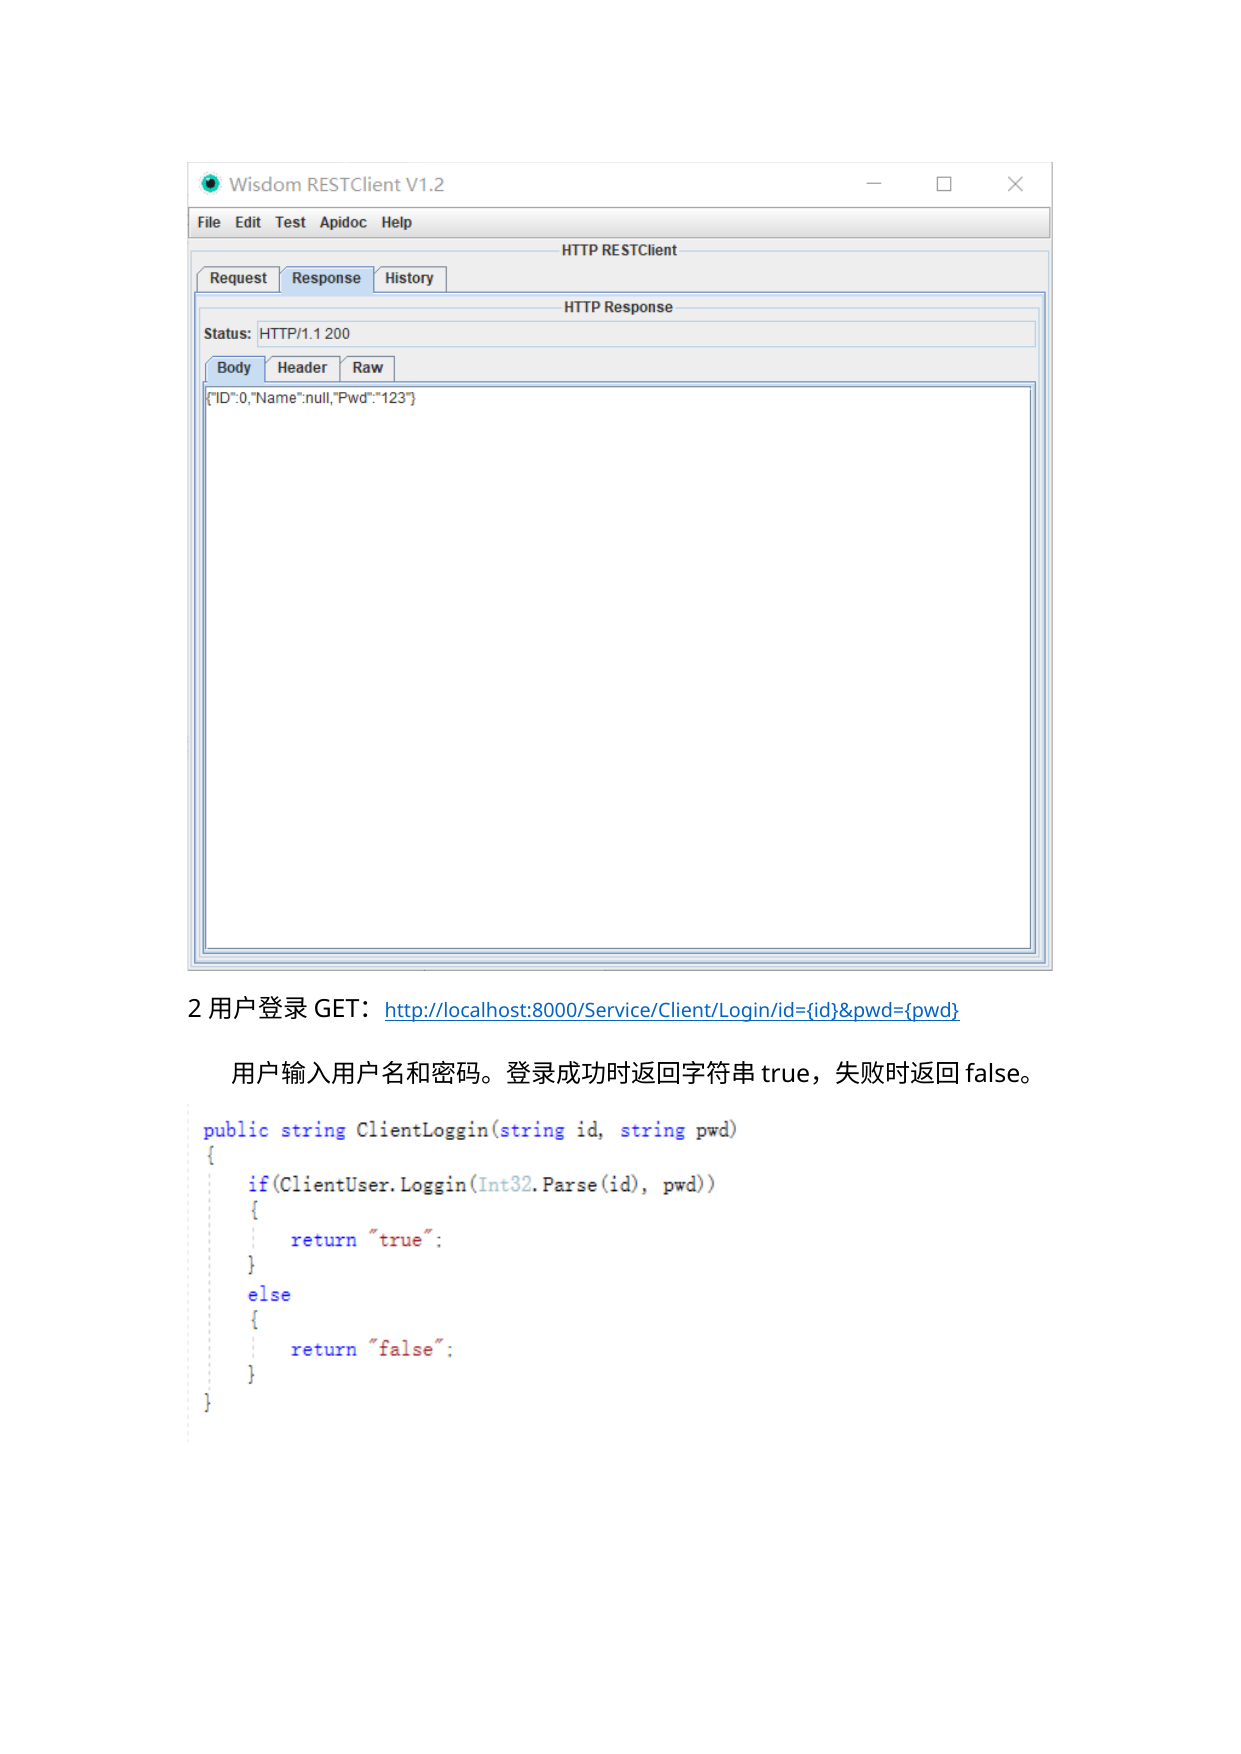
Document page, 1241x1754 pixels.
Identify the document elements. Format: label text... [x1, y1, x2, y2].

text 用户输入用户名和密码。登录成功时返回字符串true，失败时返回false。 [187, 1039, 1053, 1104]
picture [187, 1104, 833, 1442]
picture [187, 162, 1053, 971]
text 2 用户登录GET：http://localhost:8000/Service/Client/Login/id={id}&pwd={pwd} [187, 974, 1053, 1039]
